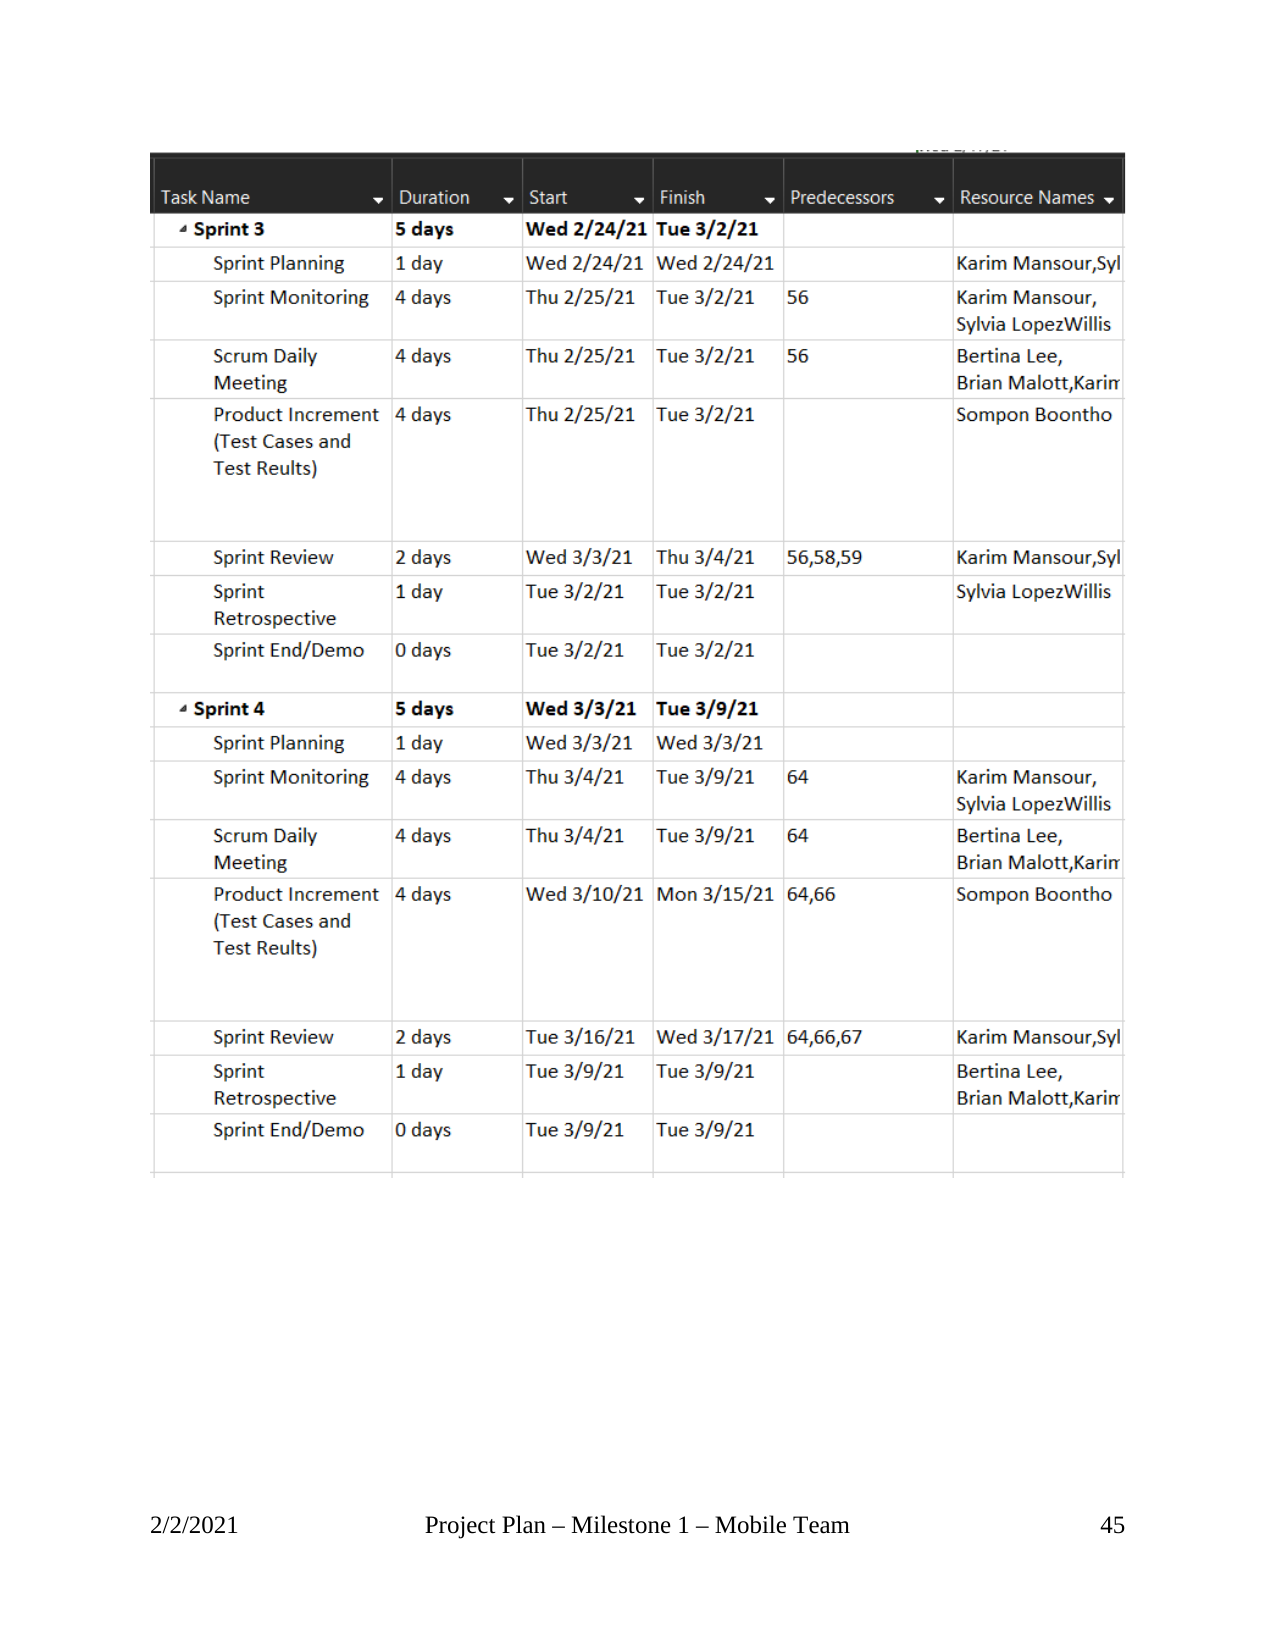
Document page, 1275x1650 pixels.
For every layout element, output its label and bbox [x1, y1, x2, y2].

picture [150, 150, 1125, 1178]
